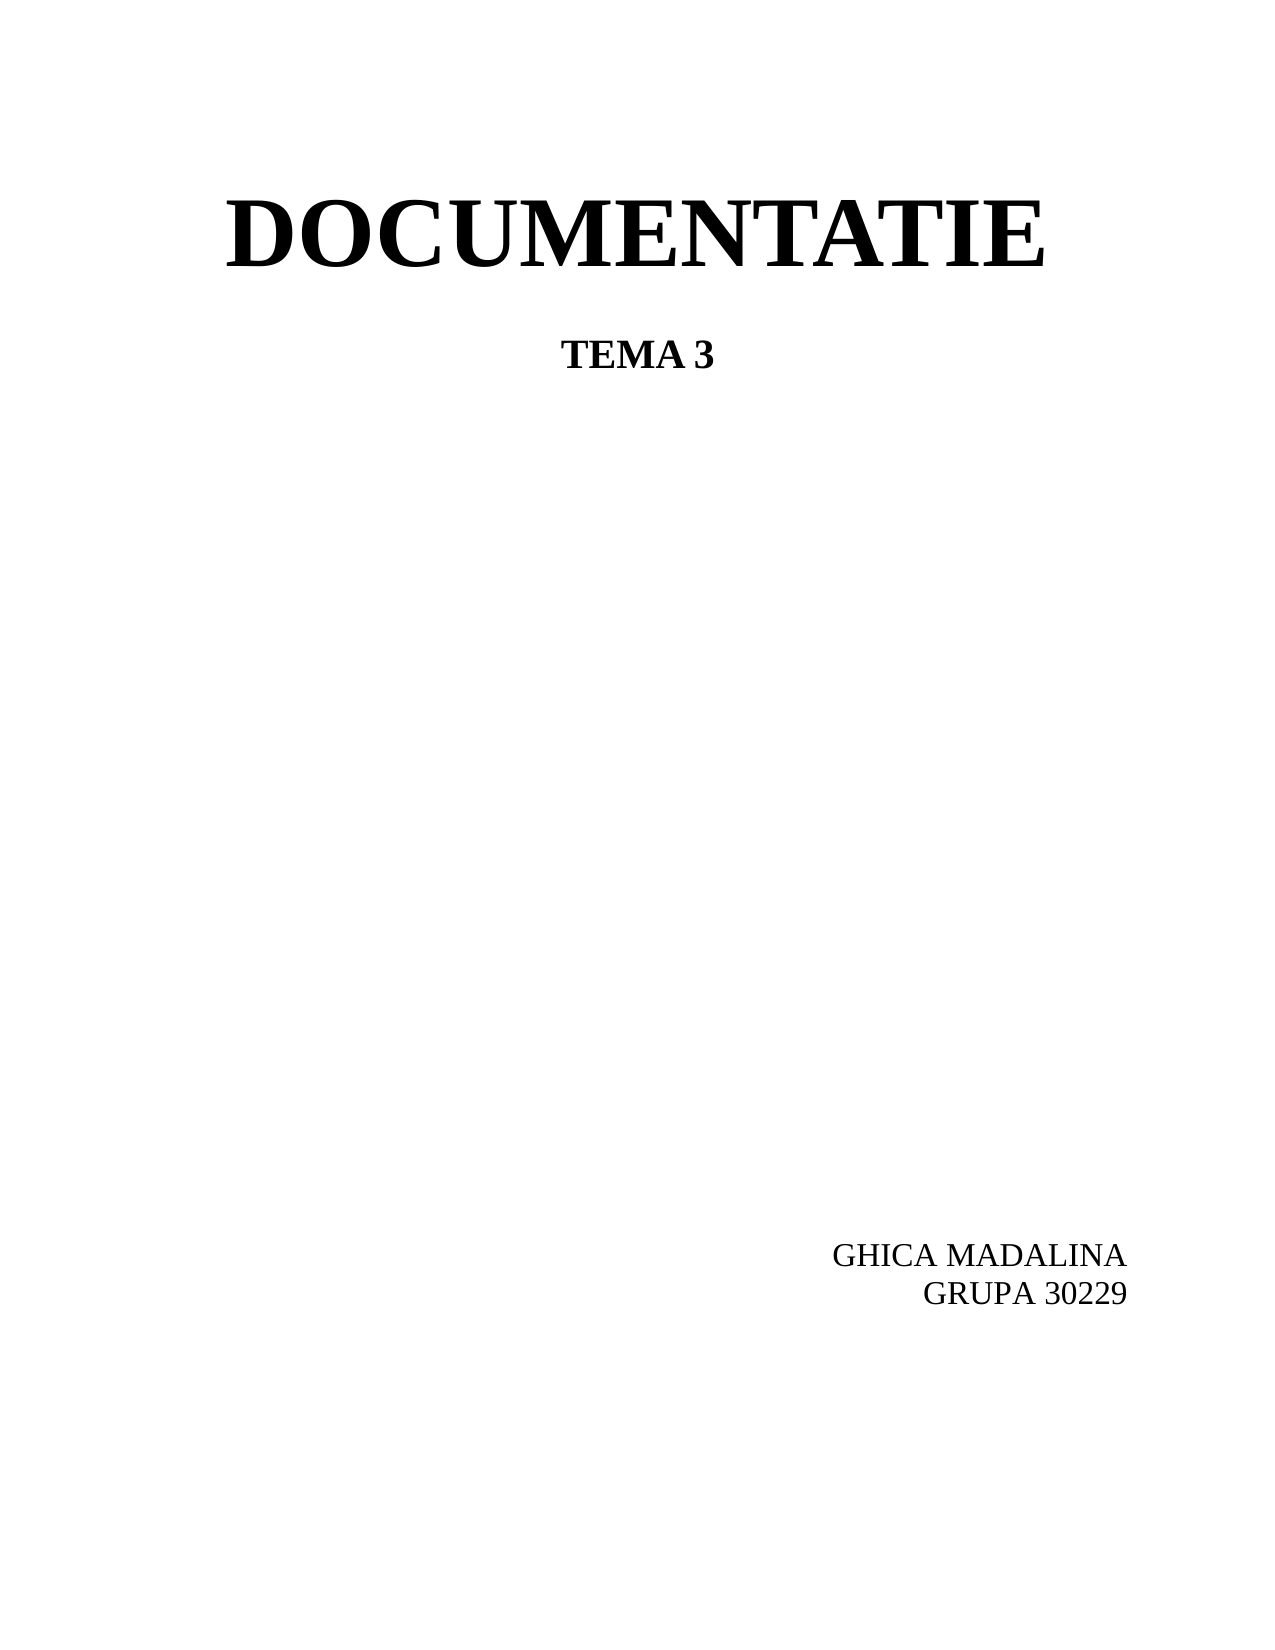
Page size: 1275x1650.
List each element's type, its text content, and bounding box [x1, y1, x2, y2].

title DOCUMENTATIE [148, 173, 1127, 288]
text GHICA MADALINA [148, 1235, 1127, 1273]
title TEMA 3 [148, 330, 1127, 378]
text GRUPA 30229 [148, 1273, 1127, 1312]
